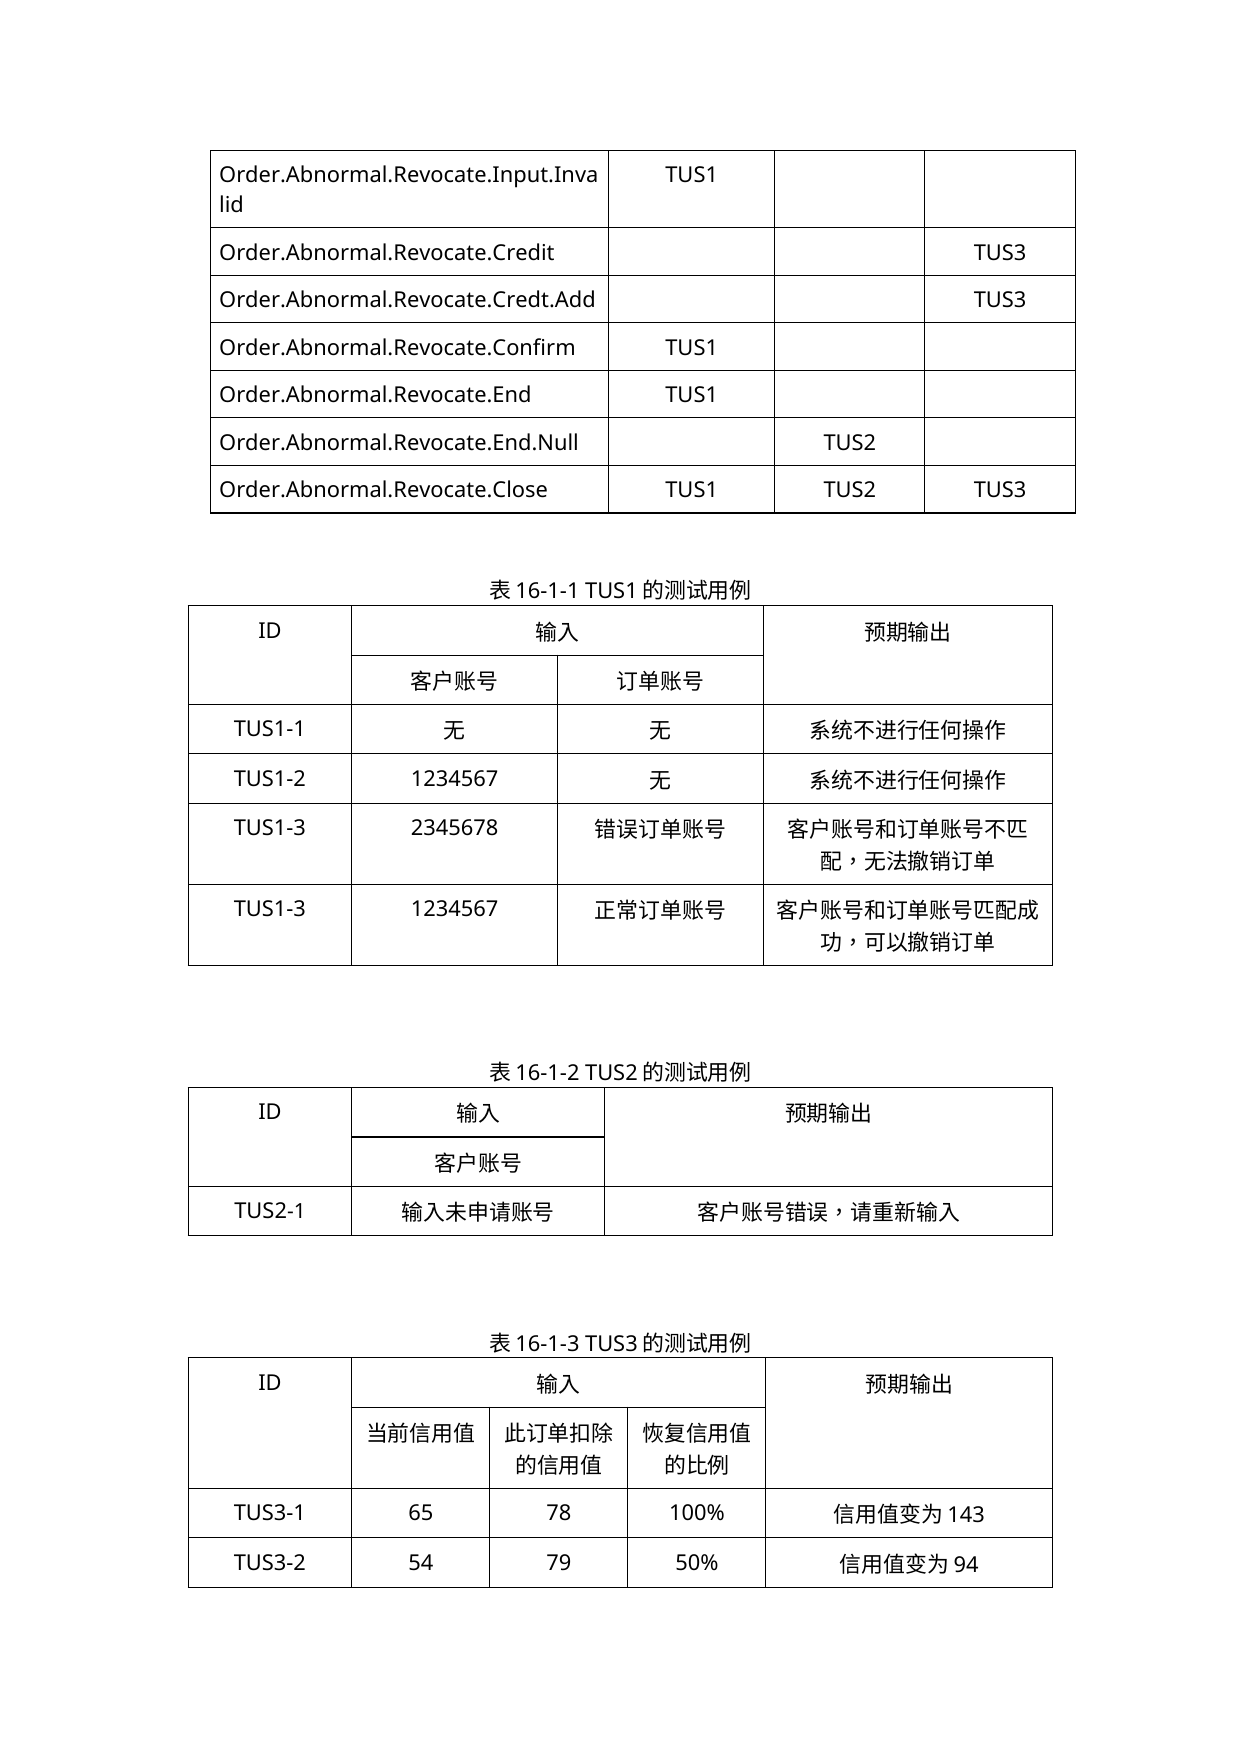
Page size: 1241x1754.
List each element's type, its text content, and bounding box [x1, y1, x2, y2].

table_cell 客户账号 [352, 1138, 604, 1186]
table_cell [609, 418, 774, 465]
text 表16-1-3 TUS3的测试用例 [187, 1326, 1053, 1357]
table_cell 79 [490, 1538, 627, 1587]
table_cell [609, 228, 774, 275]
table_cell TUS1 [609, 466, 774, 512]
table_cell 78 [490, 1489, 627, 1537]
table_cell Order.Abnormal.Revocate.End [211, 371, 608, 417]
table_cell [609, 276, 774, 322]
table_cell 无 [558, 705, 763, 753]
text 表16-1-2 TUS2的测试用例 [187, 1055, 1053, 1087]
table_cell 客户账号错误，请重新输入 [605, 1187, 1052, 1235]
table_cell 65 [352, 1489, 489, 1537]
table_cell 无 [558, 754, 763, 803]
table_cell 订单账号 [558, 656, 763, 704]
table_cell TUS2 [775, 466, 924, 512]
table_cell 恢复信用值的比例 [628, 1408, 765, 1488]
table_cell [925, 418, 1075, 465]
table_cell TUS1-1 [189, 705, 351, 753]
table_cell Order.Abnormal.Revocate.Close [211, 466, 608, 512]
text 表16-1-1 TUS1的测试用例 [187, 573, 1053, 605]
table_cell [775, 151, 924, 227]
table_cell Order.Abnormal.Revocate.Credit [211, 228, 608, 275]
table_cell 客户账号 [352, 656, 557, 704]
table_cell TUS3-1 [189, 1489, 351, 1537]
table_cell 当前信用值 [352, 1408, 489, 1488]
table_cell 2345678 [352, 804, 557, 884]
table_cell TUS1-3 [189, 804, 351, 884]
table_header 预期输出 [764, 606, 1052, 704]
table_cell TUS2 [775, 418, 924, 465]
table_cell 客户账号和订单账号不匹配，无法撤销订单 [764, 804, 1052, 884]
table_header 输入 [352, 1088, 604, 1136]
table_cell Order.Abnormal.Revocate.Credt.Add [211, 276, 608, 322]
table_cell TUS3-2 [189, 1538, 351, 1587]
table_cell TUS1 [609, 151, 774, 227]
table_cell TUS3 [925, 276, 1075, 322]
table_header 预期输出 [766, 1358, 1052, 1488]
table_cell 正常订单账号 [558, 885, 763, 965]
table_cell Order.Abnormal.Revocate.End.Null [211, 418, 608, 465]
table_cell TUS1 [609, 323, 774, 370]
table_cell 1234567 [352, 885, 557, 965]
table_cell TUS3 [925, 228, 1075, 275]
table_cell 100% [628, 1489, 765, 1537]
table_cell TUS1 [609, 371, 774, 417]
table_cell 信用值变为94 [766, 1538, 1052, 1587]
table_cell TUS3 [925, 466, 1075, 512]
table_cell 信用值变为143 [766, 1489, 1052, 1537]
table_cell Order.Abnormal.Revocate.Confirm [211, 323, 608, 370]
table_cell [925, 371, 1075, 417]
table_header ID [189, 606, 351, 704]
table_cell [775, 228, 924, 275]
table_header ID [189, 1358, 351, 1488]
table_header 预期输出 [605, 1088, 1052, 1186]
table_cell 此订单扣除的信用值 [490, 1408, 627, 1488]
table_header 输入 [352, 1358, 765, 1407]
table_cell 1234567 [352, 754, 557, 803]
table_cell [775, 371, 924, 417]
table_cell [775, 323, 924, 370]
table_cell TUS1-2 [189, 754, 351, 803]
table_cell TUS1-3 [189, 885, 351, 965]
table_cell [925, 151, 1075, 227]
table_cell 54 [352, 1538, 489, 1587]
table_cell [775, 276, 924, 322]
table_cell TUS2-1 [189, 1187, 351, 1235]
table_cell 输入未申请账号 [352, 1187, 604, 1235]
table_cell 50% [628, 1538, 765, 1587]
table_cell [925, 323, 1075, 370]
table_header 输入 [352, 606, 763, 654]
table_cell 系统不进行任何操作 [764, 705, 1052, 753]
table_cell 无 [352, 705, 557, 753]
table_cell 系统不进行任何操作 [764, 754, 1052, 803]
table_cell 错误订单账号 [558, 804, 763, 884]
table_header ID [189, 1088, 351, 1186]
table_cell 客户账号和订单账号匹配成功，可以撤销订单 [764, 885, 1052, 965]
table_cell Order.Abnormal.Revocate.Input.Invalid [211, 151, 608, 227]
